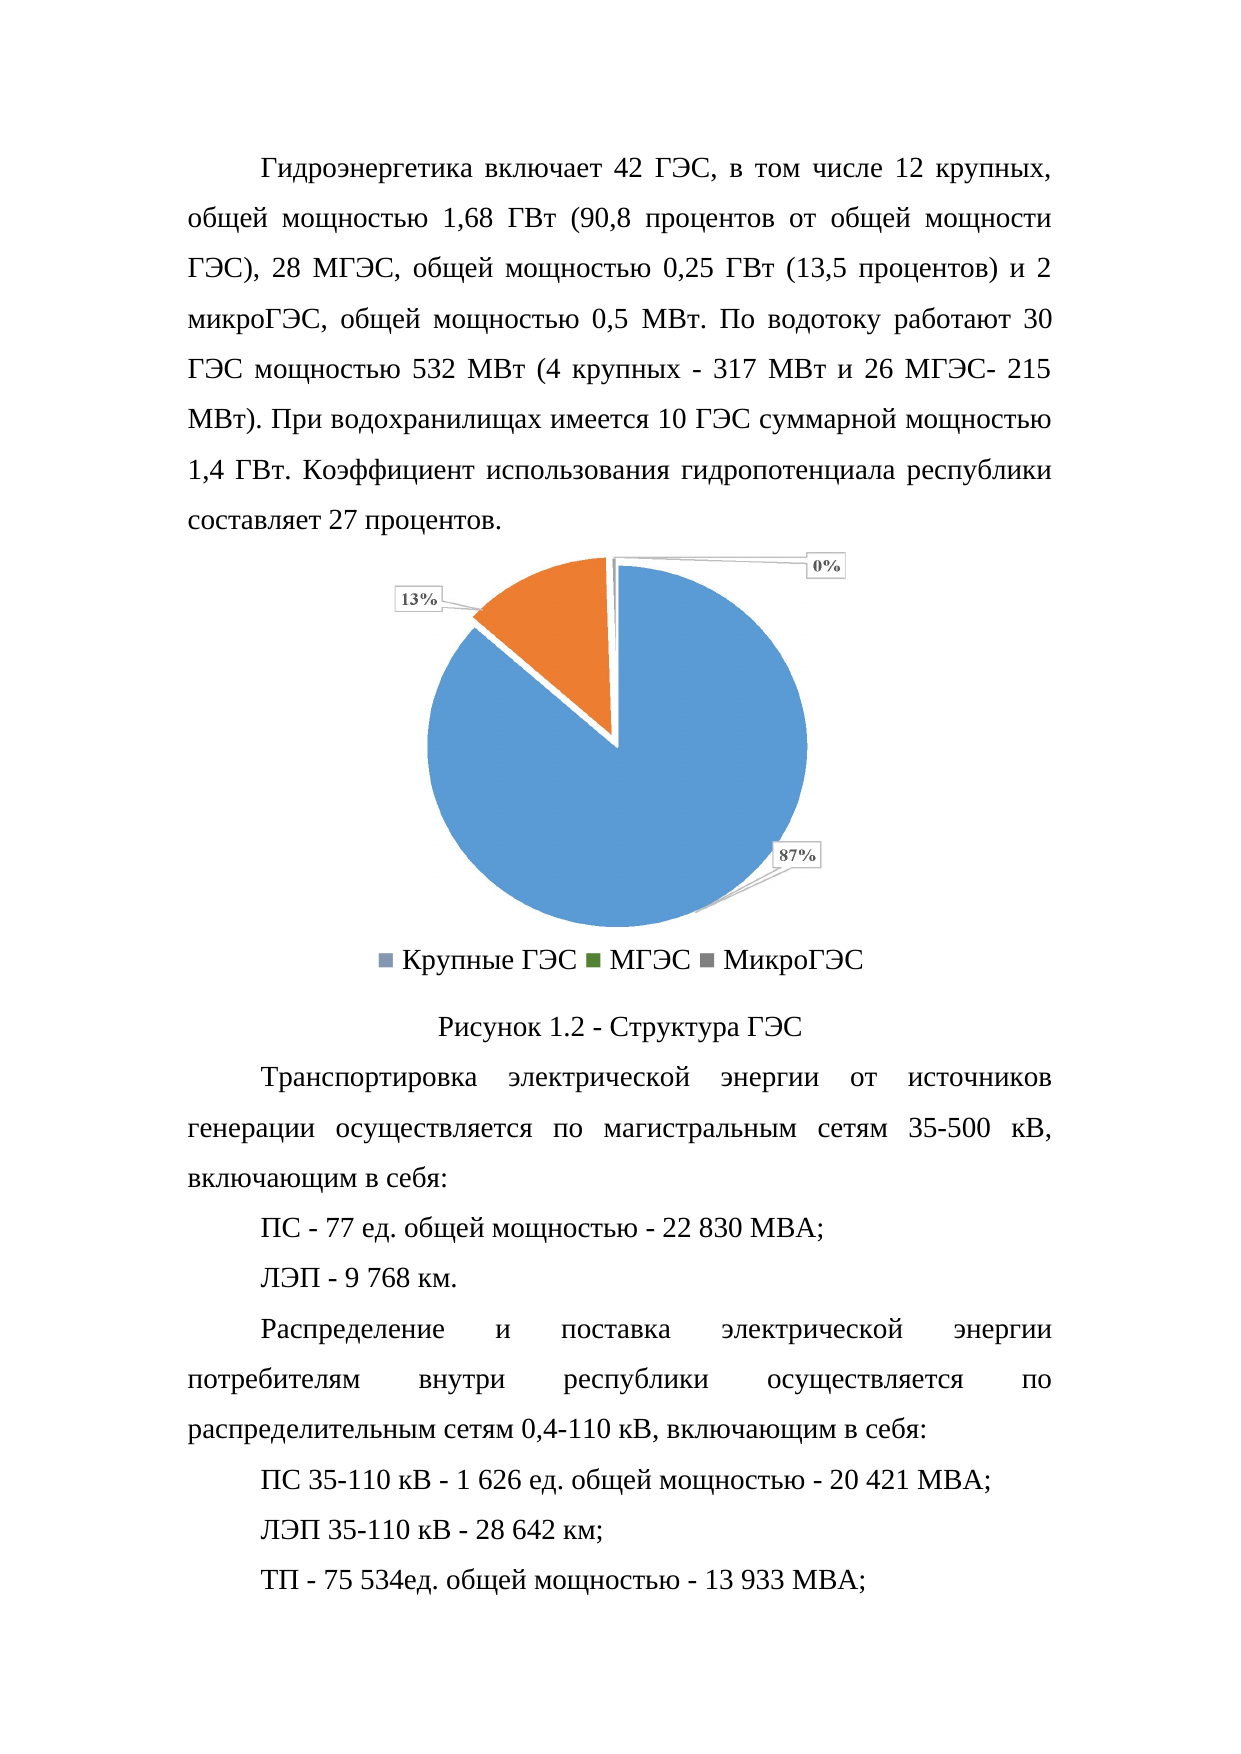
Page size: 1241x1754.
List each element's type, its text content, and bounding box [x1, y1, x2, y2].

text Рисунок 1.2 - Структура ГЭС [187, 976, 1053, 1043]
text ПС - 77 ед. общей мощностью - 22 830 МВА; [187, 1210, 1053, 1244]
text Транспортировка электрической энергии от источников генерации осуществляется по магистральным сетям 35-500 кВ, включающим в себя: [187, 1059, 1053, 1193]
text ПС 35-110 кВ - 1 626 ед. общей мощностью - 20 421 МВА; [187, 1462, 1053, 1495]
text ТП - 75 534ед. общей мощностью - 13 933 МВА; [187, 1562, 1053, 1596]
picture [394, 552, 846, 928]
text ЛЭП - 9 768 км. [187, 1261, 1053, 1294]
text ЛЭП 35-110 кВ - 28 642 км; [187, 1512, 1053, 1546]
text ■ Крупные ГЭС ■ МГЭС ■ МикроГЭС [187, 942, 1053, 976]
text Гидроэнергетика включает 42 ГЭС, в том числе 12 крупных, общей мощностью 1,68 ГВт (90,8 процентов от общей мощности ГЭС), 28 МГЭС, общей мощностью 0,25 ГВт (13,5 процентов) и 2 микроГЭС, общей мощностью 0,5 МВт. По водотоку работают 30 ГЭС мощностью 532 МВт (4 крупных - 317 МВт и 26 МГЭС- 215 МВт). При водохранилищах имеется 10 ГЭС суммарной мощностью 1,4 ГВт. Коэффициент использования гидропотенциала республики составляет 27 процентов. [187, 150, 1053, 536]
text Распределение и поставка электрической энергии потребителям внутри республики осуществляется по распределительным сетям 0,4-110 кВ, включающим в себя: [187, 1311, 1053, 1445]
